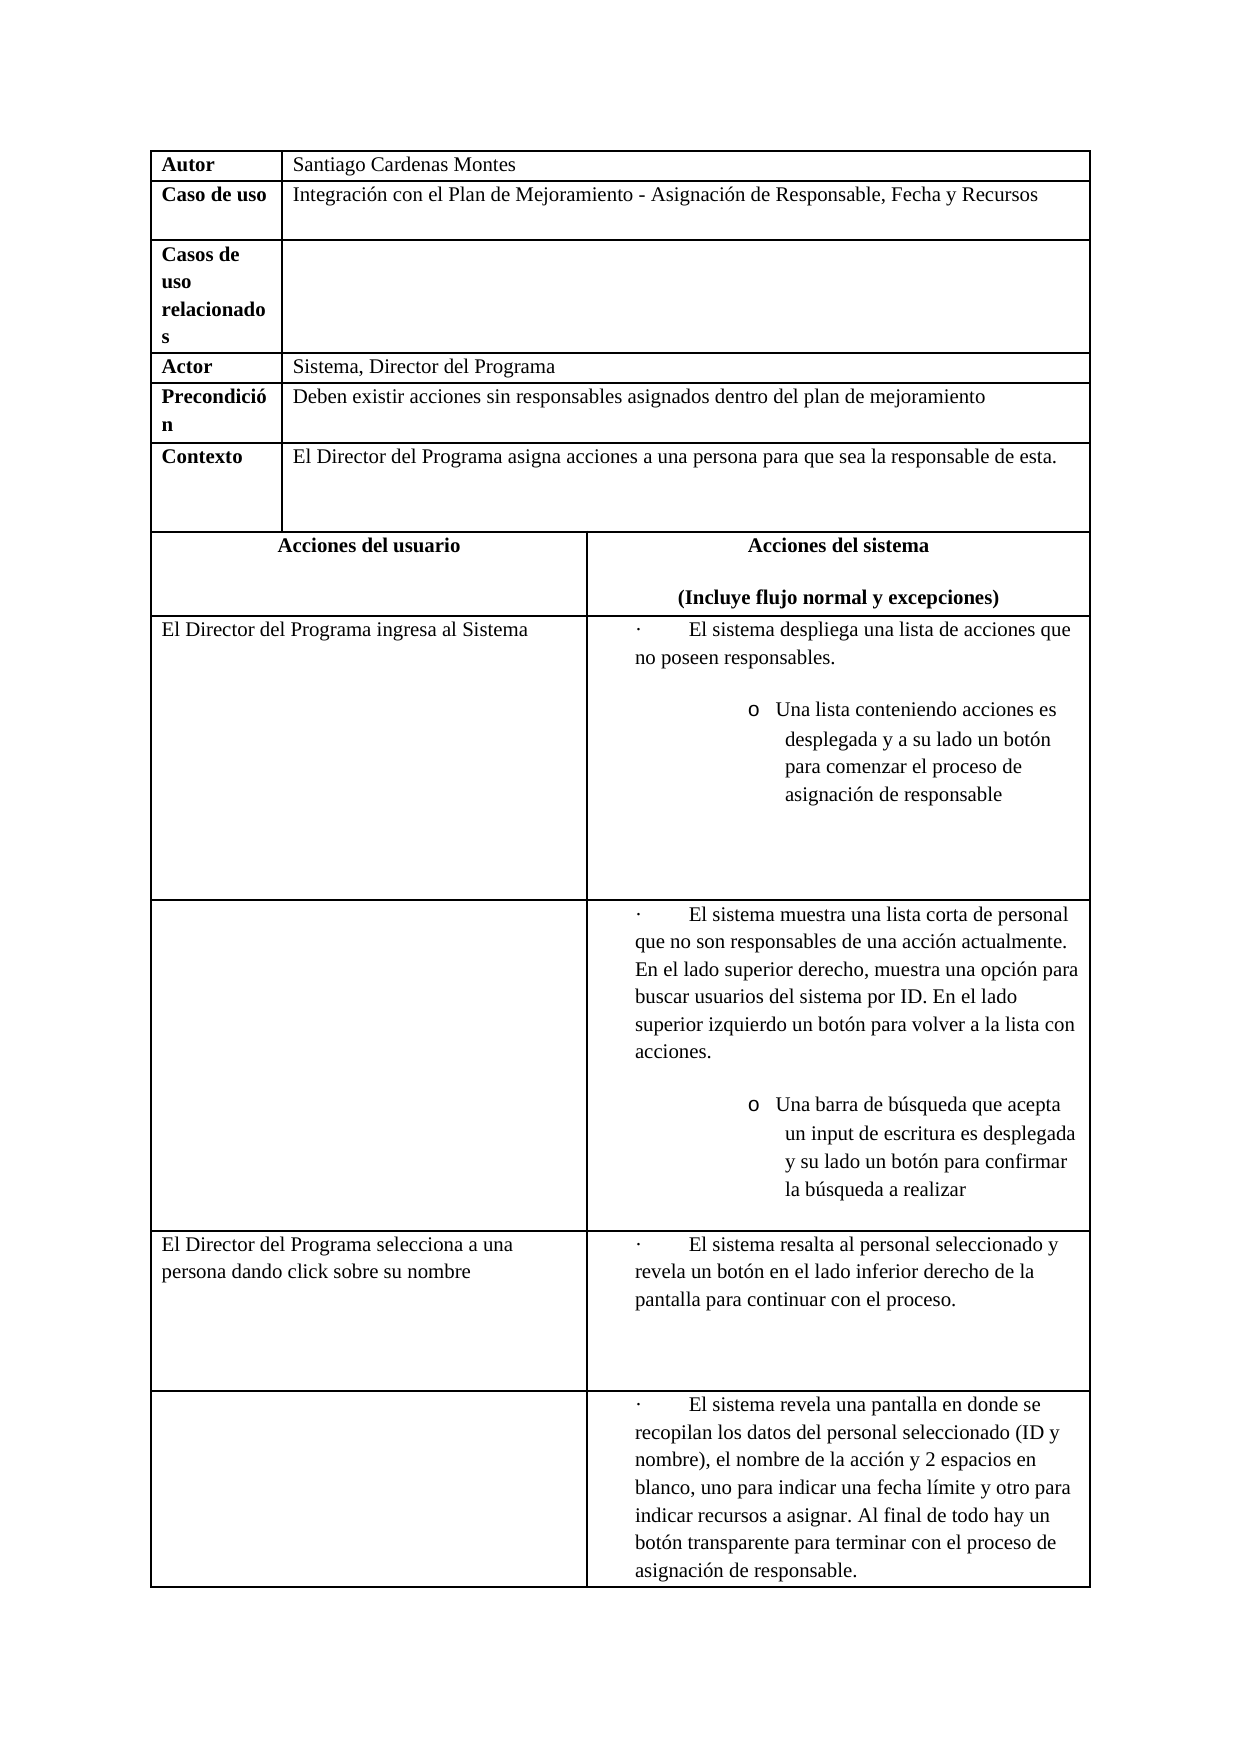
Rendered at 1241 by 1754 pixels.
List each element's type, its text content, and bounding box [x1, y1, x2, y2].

table_cell [152, 1392, 586, 1586]
table_cell El Director del Programa selecciona a una persona dando click sobre su nombre [152, 1232, 586, 1390]
table_cell Santiago Cardenas Montes [283, 152, 1089, 180]
table_cell Contexto [152, 444, 281, 531]
table_cell [152, 901, 586, 1229]
table_cell Deben existir acciones sin responsables asignados dentro del plan de mejoramiento [283, 384, 1089, 442]
table_cell El Director del Programa asigna acciones a una persona para que sea la responsable de esta. [283, 444, 1089, 531]
table_cell Casos de uso relacionados [152, 241, 281, 352]
table_cell [283, 241, 1089, 352]
table_cell Integración con el Plan de Mejoramiento - Asignación de Responsable, Fecha y Recursos [283, 182, 1089, 239]
table_cell · El sistema muestra una lista corta de personal que no son responsables de una acción actualmente. En el lado superior derecho, muestra una opción para buscar usuarios del sistema por ID. En el lado superior izquierdo un botón para volver a la lista con acciones. o Una barra de búsqueda que acepta un input de escritura es desplegada y su lado un botón para confirmar la búsqueda a realizar [588, 901, 1089, 1229]
table_cell El Director del Programa ingresa al Sistema [152, 617, 586, 899]
table_cell Acciones del sistema (Incluye flujo normal y excepciones) [588, 533, 1089, 615]
table_cell Sistema, Director del Programa [283, 354, 1089, 382]
table_cell Autor [152, 152, 281, 180]
table_cell · El sistema revela una pantalla en donde se recopilan los datos del personal seleccionado (ID y nombre), el nombre de la acción y 2 espacios en blanco, uno para indicar una fecha límite y otro para indicar recursos a asignar. Al final de todo hay un botón transparente para terminar con el proceso de asignación de responsable. [588, 1392, 1089, 1586]
table_cell Acciones del usuario [152, 533, 586, 615]
table_cell Precondición [152, 384, 281, 442]
table_cell Caso de uso [152, 182, 281, 239]
table_cell Actor [152, 354, 281, 382]
table_cell · El sistema despliega una lista de acciones que no poseen responsables. o Una lista conteniendo acciones es desplegada y a su lado un botón para comenzar el proceso de asignación de responsable [588, 617, 1089, 899]
table_cell · El sistema resalta al personal seleccionado y revela un botón en el lado inferior derecho de la pantalla para continuar con el proceso. [588, 1232, 1089, 1390]
